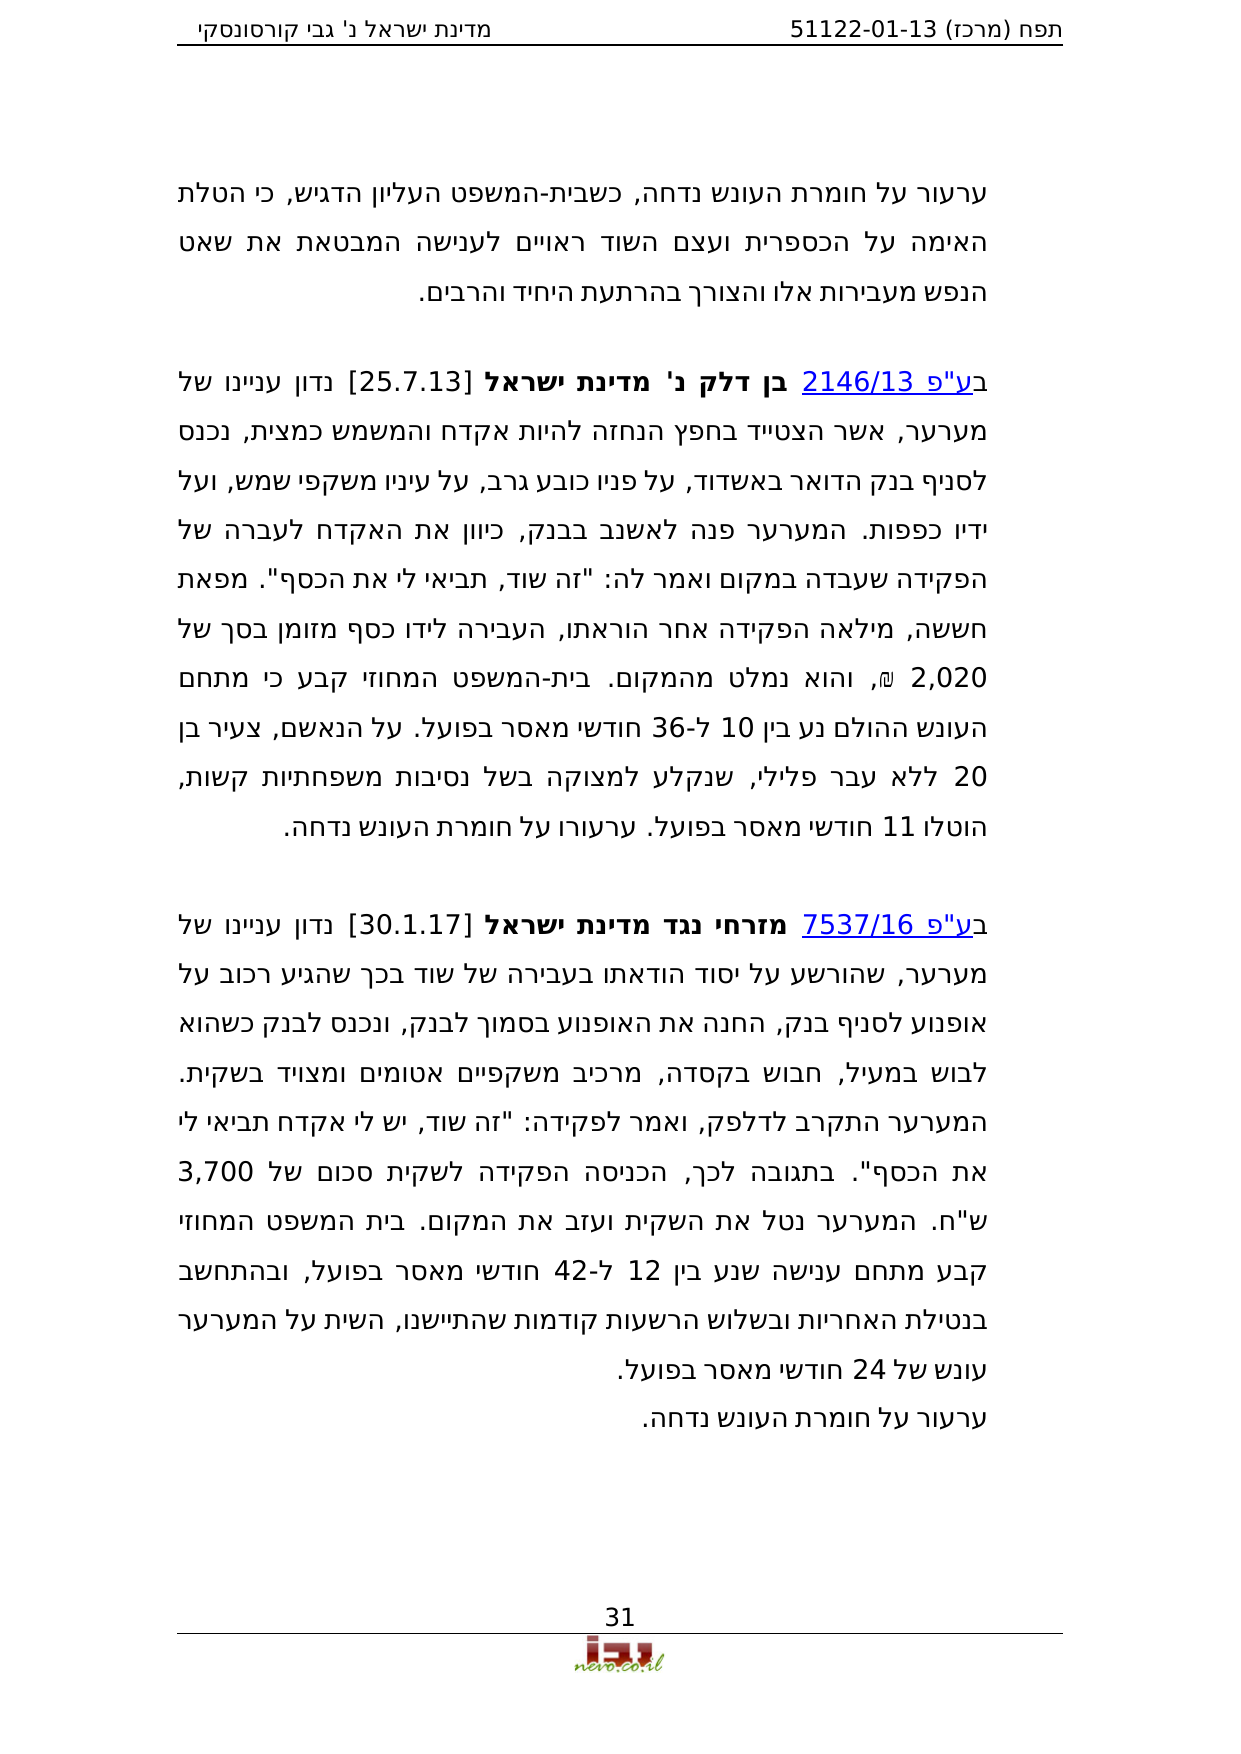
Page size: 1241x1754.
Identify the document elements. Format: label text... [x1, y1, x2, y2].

text בע"פ 7537/16 מזרחי נגד מדינת ישראל [30.1.17] נדון עניינו של מערער, שהורשע על יסוד הודאתו בעבירה של שוד בכך שהגיע רכוב על אופנוע לסניף בנק, החנה את האופנוע בסמוך לבנק, ונכנס לבנק כשהוא לבוש במעיל, חבוש בקסדה, מרכיב משקפיים אטומים ומצויד בשקית. המערער התקרב לדלפק, ואמר לפקידה: "זה שוד, יש לי אקדח תביאי לי את הכסף". בתגובה לכך, הכניסה הפקידה לשקית סכום של 3,700 ש"ח. המערער נטל את השקית ועזב את המקום. בית המשפט המחוזי קבע מתחם ענישה שנע בין 12 ל-42 חודשי מאסר בפועל, ובהתחשב בנטילת האחריות ובשלוש הרשעות קודמות שהתיישנו, השית על המערער עונש של 24 חודשי מאסר בפועל. [177, 909, 988, 1386]
text ערעור על חומרת העונש נדחה. [177, 1402, 988, 1434]
text בע"פ 2146/13 בן דלק נ' מדינת ישראל [25.7.13] נדון עניינו של מערער, אשר הצטייד בחפץ הנחזה להיות אקדח והמשמש כמצית, נכנס לסניף בנק הדואר באשדוד, על פניו כובע גרב, על עיניו משקפי שמש, ועל ידיו כפפות. המערער פנה לאשנב בבנק, כיוון את האקדח לעברה של הפקידה שעבדה במקום ואמר לה: "זה שוד, תביאי לי את הכסף". מפאת חששה, מילאה הפקידה אחר הוראתו, העבירה לידו כסף מזומן בסך של 2,020 ₪, והוא נמלט מהמקום. בית-המשפט המחוזי קבע כי מתחם העונש ההולם נע בין 10 ל-36 חודשי מאסר בפועל. על הנאשם, צעיר בן 20 ללא עבר פלילי, שנקלע למצוקה בשל נסיבות משפחתיות קשות, הוטלו 11 חודשי מאסר בפועל. ערעורו על חומרת העונש נדחה. [177, 366, 988, 843]
picture [574, 1635, 666, 1673]
text ערעור על חומרת העונש נדחה, כשבית-המשפט העליון הדגיש, כי הטלת האימה על הכספרית ועצם השוד ראויים לענישה המבטאת את שאט הנפש מעבירות אלו והצורך בהרתעת היחיד והרבים. [177, 177, 1063, 308]
